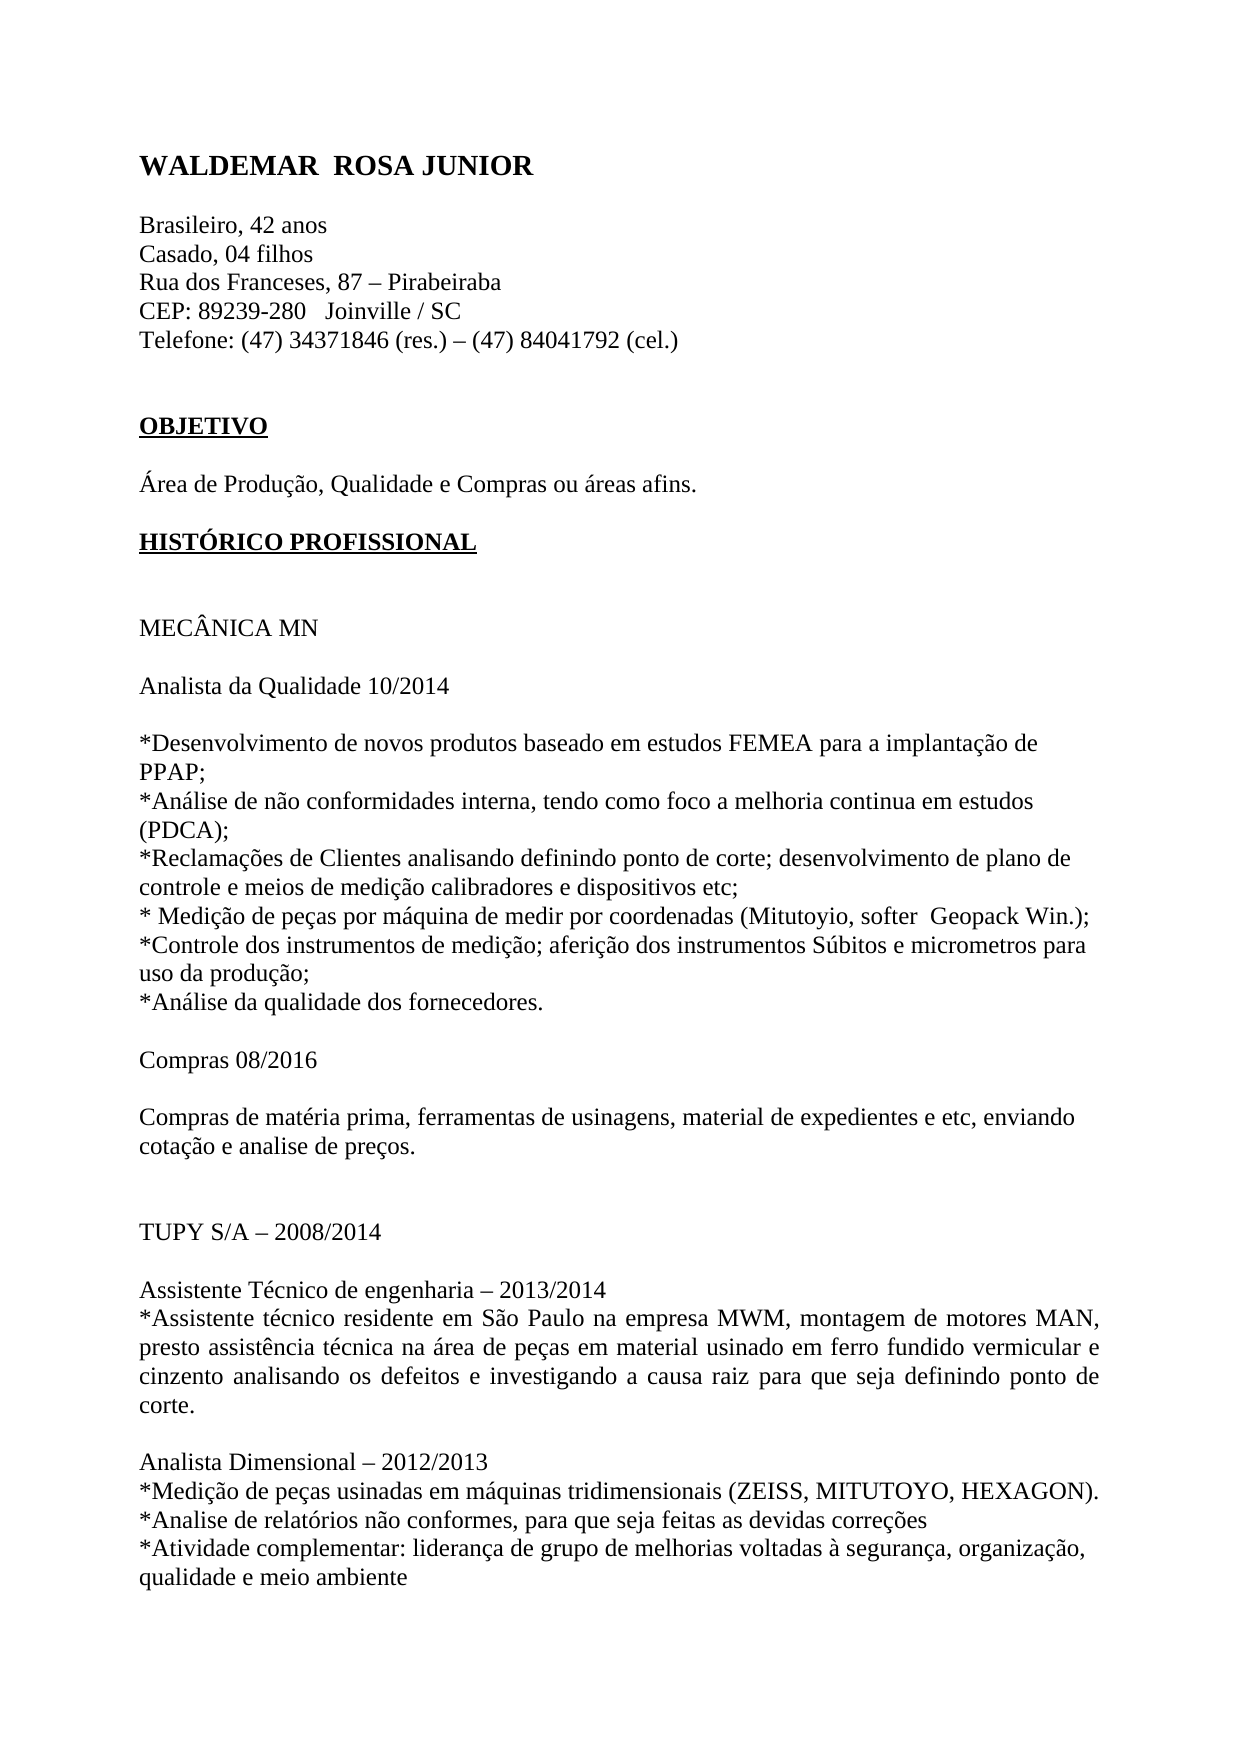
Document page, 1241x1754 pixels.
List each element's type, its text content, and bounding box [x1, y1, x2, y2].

text WALDEMAR ROSA JUNIOR [139, 148, 1101, 181]
text Brasileiro, 42 anos [139, 210, 1101, 239]
text CEP: 89239-280 Joinville / SC [139, 296, 1101, 325]
text *Atividade complementar: liderança de grupo de melhorias voltadas à segurança, organização, qualidade e meio ambiente [139, 1533, 1101, 1591]
text Compras de matéria prima, ferramentas de usinagens, material de expedientes e etc, enviando cotação e analise de preços. [139, 1102, 1101, 1160]
text *Reclamações de Clientes analisando definindo ponto de corte; desenvolvimento de plano de controle e meios de medição calibradores e dispositivos etc; [139, 843, 1101, 901]
text TUPY S/A – 2008/2014 [139, 1217, 1101, 1246]
text *Análise de não conformidades interna, tendo como foco a melhoria continua em estudos (PDCA); [139, 786, 1101, 843]
text Analista da Qualidade 10/2014 [139, 671, 1101, 700]
text Compras 08/2016 [139, 1045, 1101, 1073]
text Área de Produção, Qualidade e Compras ou áreas afins. [139, 469, 1101, 497]
text Assistente Técnico de engenharia – 2013/2014 [139, 1275, 1101, 1303]
text OBJETIVO [139, 411, 1101, 440]
text *Análise da qualidade dos fornecedores. [139, 987, 1101, 1016]
text MECÂNICA MN [139, 613, 1101, 642]
text *Desenvolvimento de novos produtos baseado em estudos FEMEA para a implantação de PPAP; [139, 728, 1101, 786]
text Analista Dimensional – 2012/2013 [139, 1447, 1101, 1476]
text *Controle dos instrumentos de medição; aferição dos instrumentos Súbitos e micrometros para uso da produção; [139, 930, 1101, 987]
text HISTÓRICO PROFISSIONAL [139, 527, 1101, 556]
text Rua dos Franceses, 87 – Pirabeiraba [139, 267, 1101, 296]
text Casado, 04 filhos [139, 239, 1101, 267]
text * Medição de peças por máquina de medir por coordenadas (Mitutoyio, softer Geopack Win.); [139, 901, 1101, 930]
text Telefone: (47) 34371846 (res.) – (47) 84041792 (cel.) [139, 325, 1101, 354]
text *Analise de relatórios não conformes, para que seja feitas as devidas correções [139, 1505, 1101, 1533]
text *Assistente técnico residente em São Paulo na empresa MWM, montagem de motores MAN, presto assistência técnica na área de peças em material usinado em ferro fundido vermicular e cinzento analisando os defeitos e investigando a causa raiz para que seja definindo ponto de corte. [139, 1303, 1101, 1418]
text *Medição de peças usinadas em máquinas tridimensionais (ZEISS, MITUTOYO, HEXAGON). [139, 1476, 1101, 1505]
